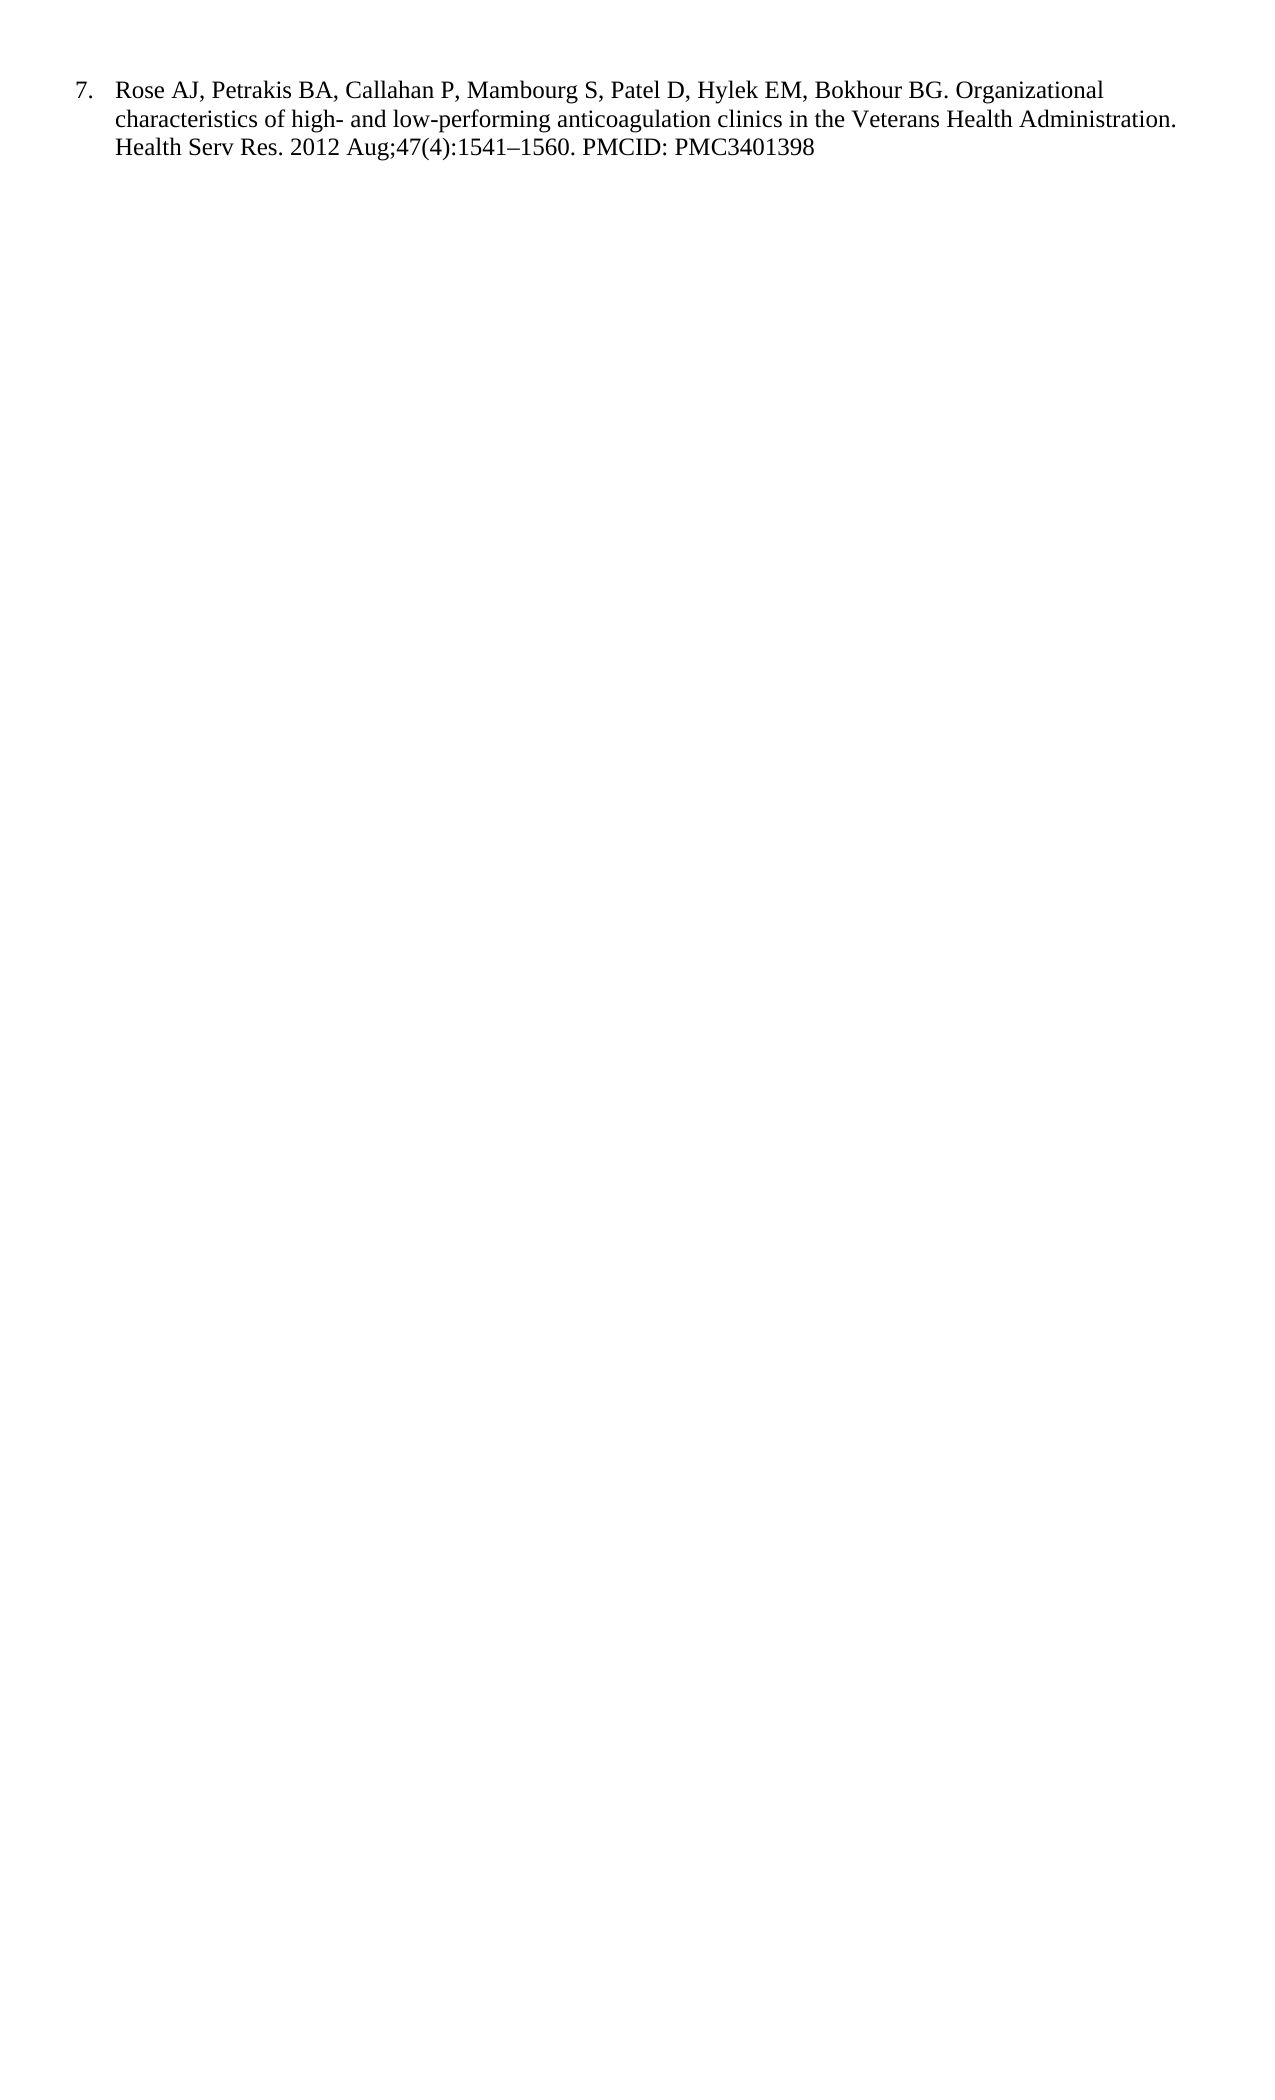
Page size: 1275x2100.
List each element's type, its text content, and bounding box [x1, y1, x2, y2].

text 7. Rose AJ, Petrakis BA, Callahan P, Mambourg S, Patel D, Hylek EM, Bokhour BG. Organizational characteristics of high- and low-performing anticoagulation clinics in the Veterans Health Administration. Health Serv Res. 2012 Aug;47(4):1541–1560. PMCID: PMC3401398 [75, 75, 1200, 161]
